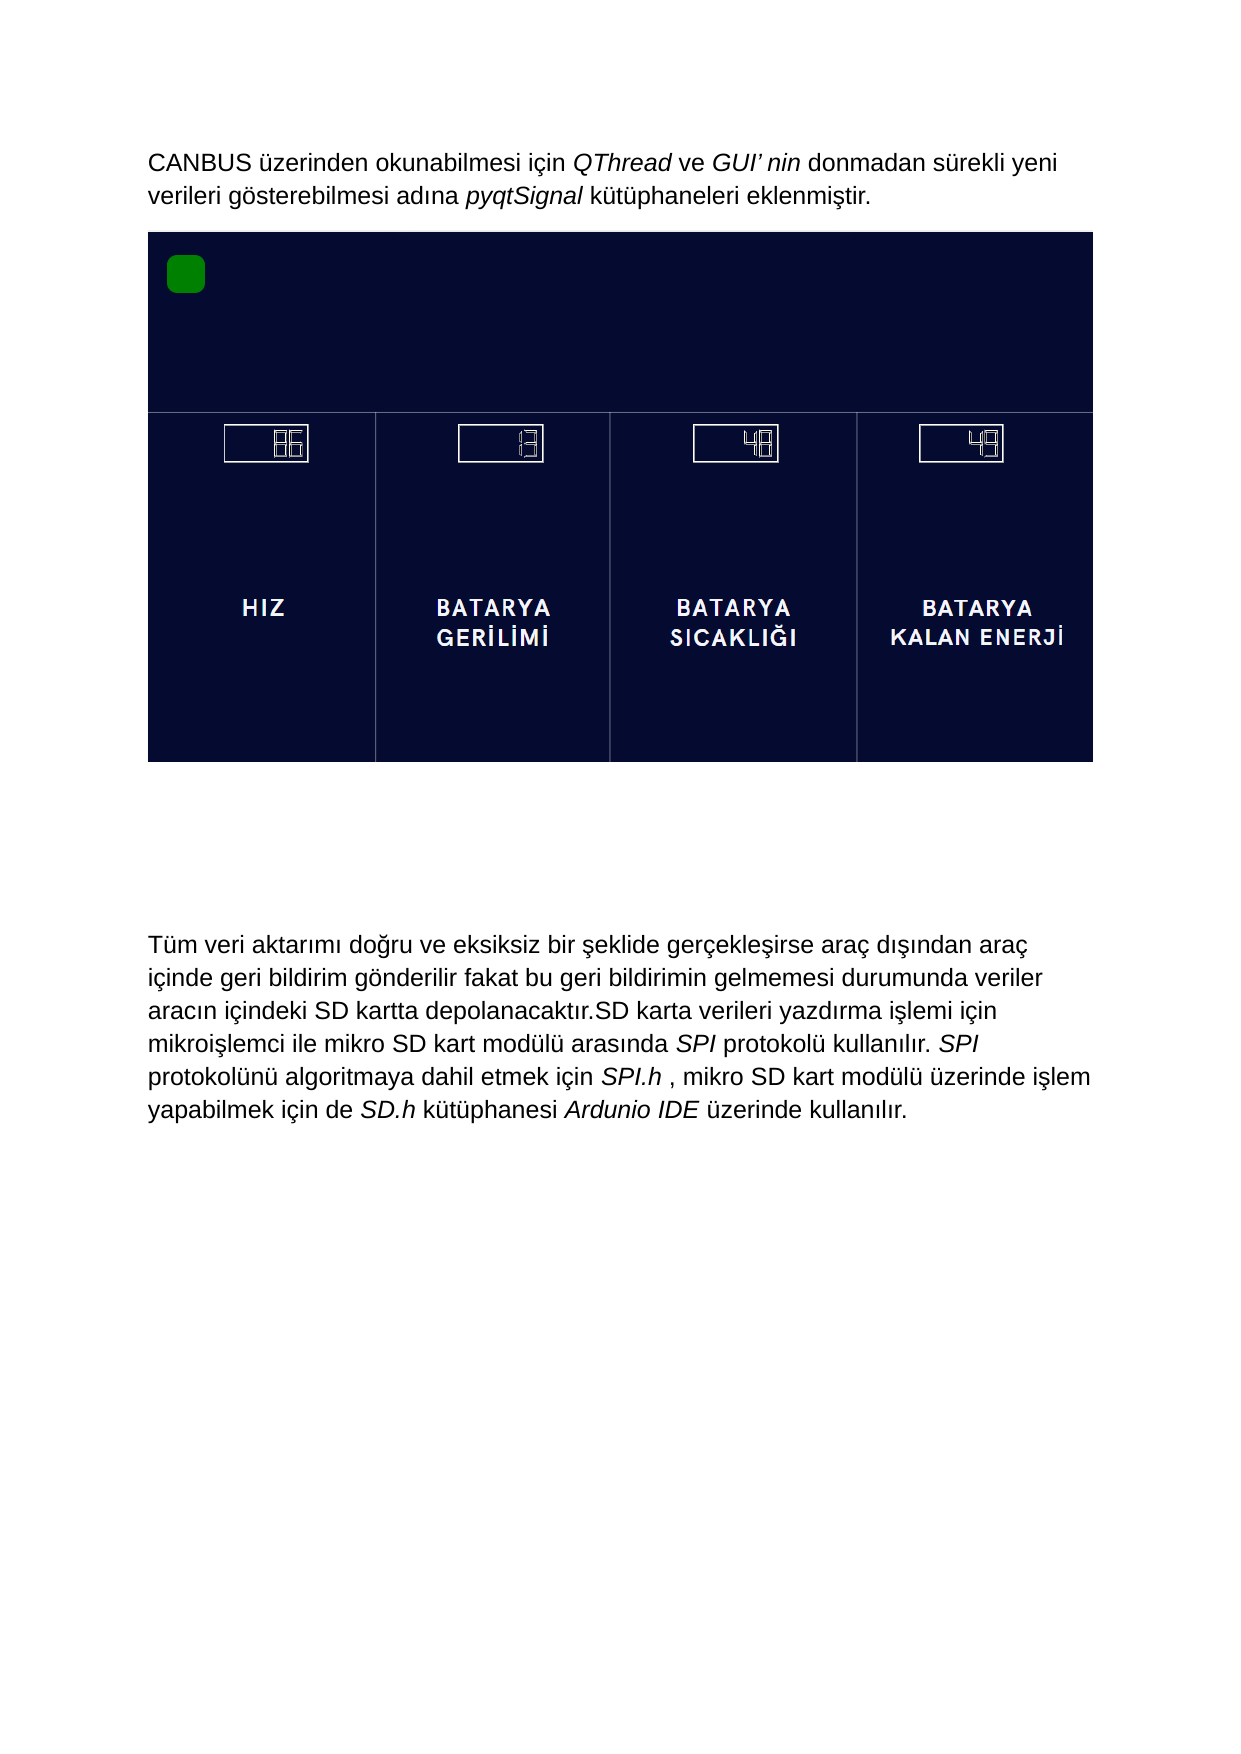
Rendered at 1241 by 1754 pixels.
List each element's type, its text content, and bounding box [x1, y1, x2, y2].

text Tüm veri aktarımı doğru ve eksiksiz bir şeklide gerçekleşirse araç dışından araç içinde geri bildirim gönderilir fakat bu geri bildirimin gelmemesi durumunda veriler aracın içindeki SD kartta depolanacaktır.SD karta verileri yazdırma işlemi için mikroişlemci ile mikro SD kart modülü arasında SPI protokolü kullanılır. SPI protokolünü algoritmaya dahil etmek için SPI.h , mikro SD kart modülü üzerinde işlem yapabilmek için de SD.h kütüphanesi Ardunio IDE üzerinde kullanılır. [148, 930, 1093, 1124]
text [148, 148, 1093, 209]
picture [147, 230, 1093, 762]
